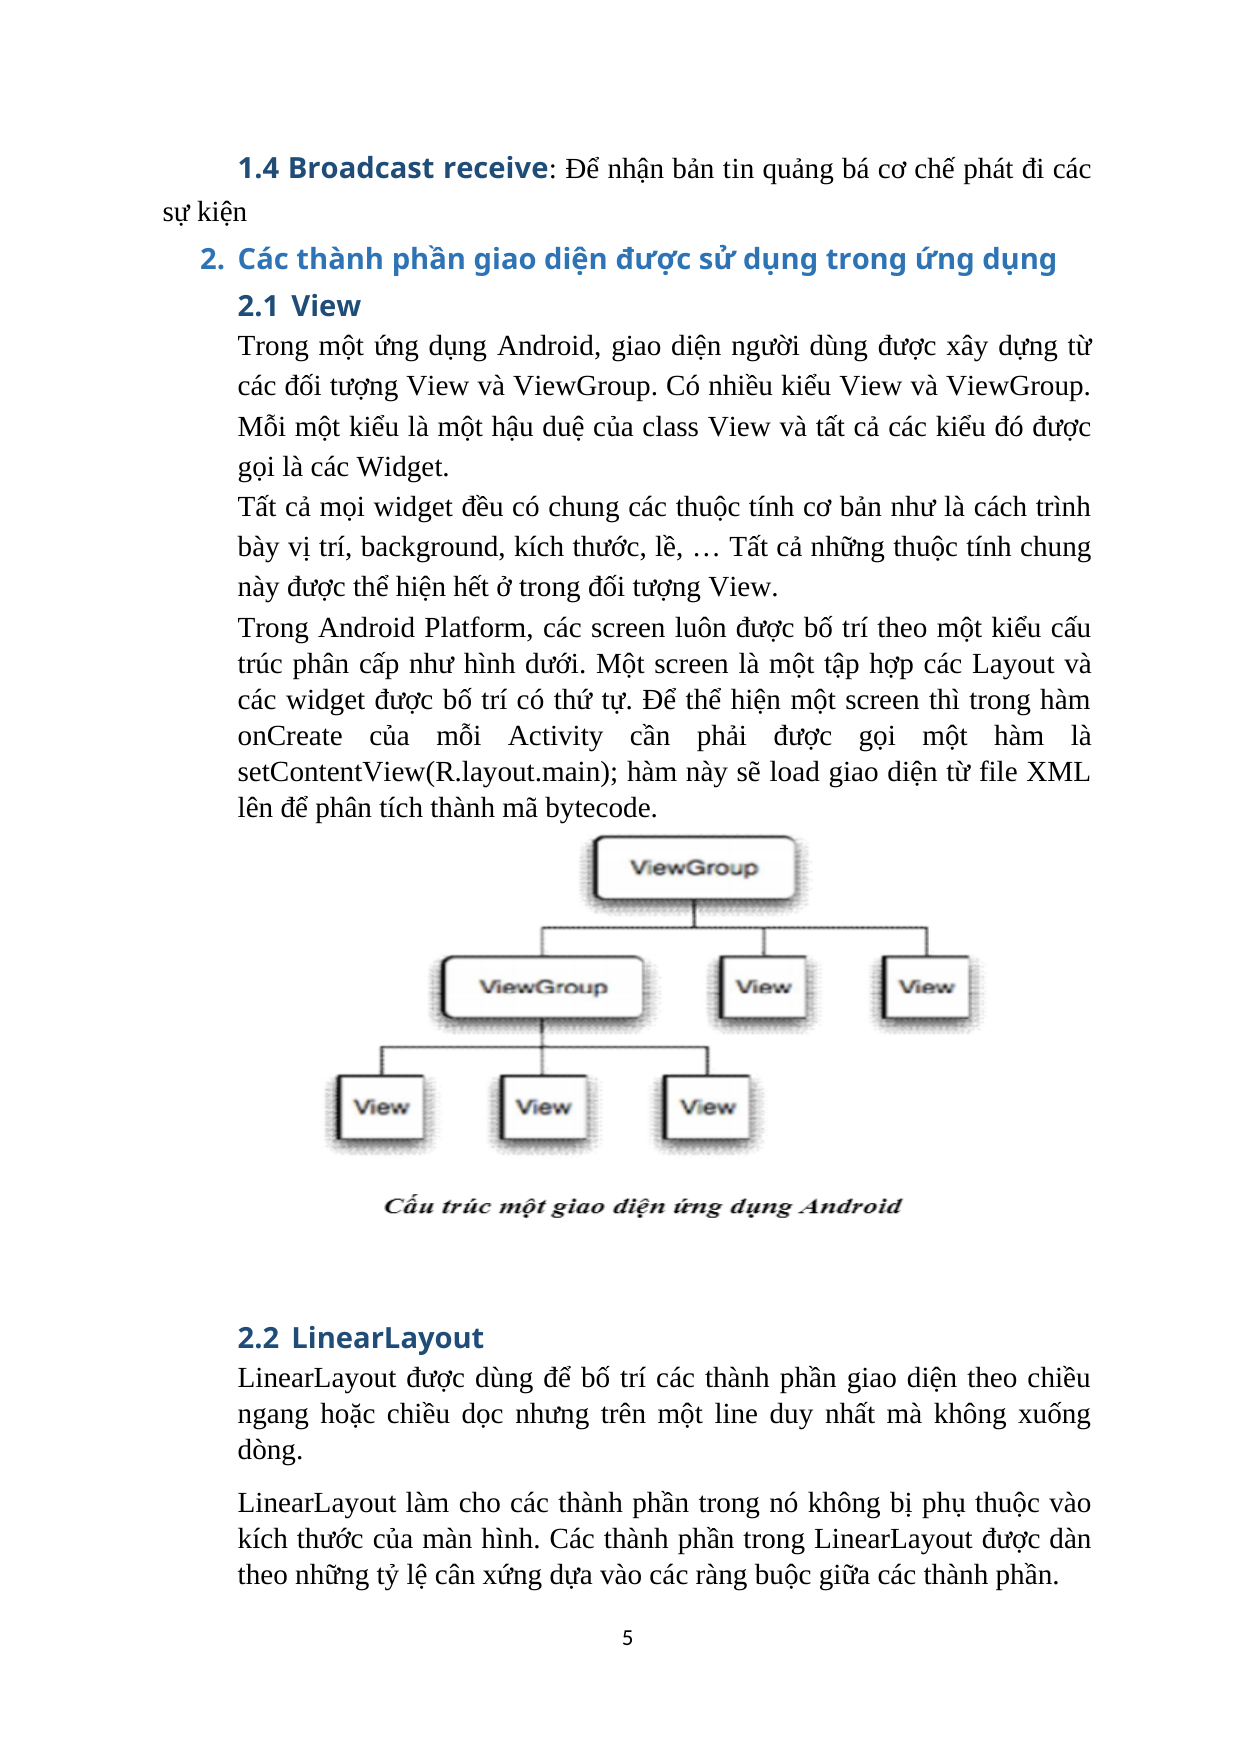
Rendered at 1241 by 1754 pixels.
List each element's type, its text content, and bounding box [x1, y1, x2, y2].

subtitle LinearLayout [237, 1317, 1092, 1357]
picture [300, 826, 1030, 1238]
text 1.4 Broadcast receive: Để nhận bản tin quảng bá cơ chế phát đi các sự kiện [162, 148, 1092, 228]
text LinearLayout làm cho các thành phần trong nó không bị phụ thuộc vào kích thước của màn hình. Các thành phần trong LinearLayout được dàn theo những tỷ lệ cân xứng dựa vào các ràng buộc giữa các thành phần. [237, 1485, 1092, 1591]
list Trong Android Platform, các screen luôn được bố trí theo một kiểu cấu trúc phân cấp như hình dưới. Một screen là một tập hợp các Layout và các widget được bố trí có thứ tự. Để thể hiện một screen thì trong hàm onCreate của mỗi Activity cần phải được gọi một hàm là setContentView(R.layout.main); hàm này sẽ load giao diện từ file XML lên để phân tích thành mã bytecode. [237, 610, 1092, 824]
list Tất cả mọi widget đều có chung các thuộc tính cơ bản như là cách trình bày vị trí, background, kích thước, lề, … Tất cả những thuộc tính chung này được thể hiện hết ở trong đối tượng View. [237, 489, 1092, 603]
list Trong một ứng dụng Android, giao diện người dùng được xây dựng từ các đối tượng View và ViewGroup. Có nhiều kiểu View và ViewGroup. Mỗi một kiểu là một hậu duệ của class View và tất cả các kiểu đó được gọi là các Widget. [237, 328, 1092, 482]
subtitle Các thành phần giao diện được sử dụng trong ứng dụng [200, 238, 1092, 278]
text LinearLayout được dùng để bố trí các thành phần giao diện theo chiều ngang hoặc chiều dọc nhưng trên một line duy nhất mà không xuống dòng. [237, 1360, 1092, 1466]
subtitle View [237, 285, 1092, 325]
